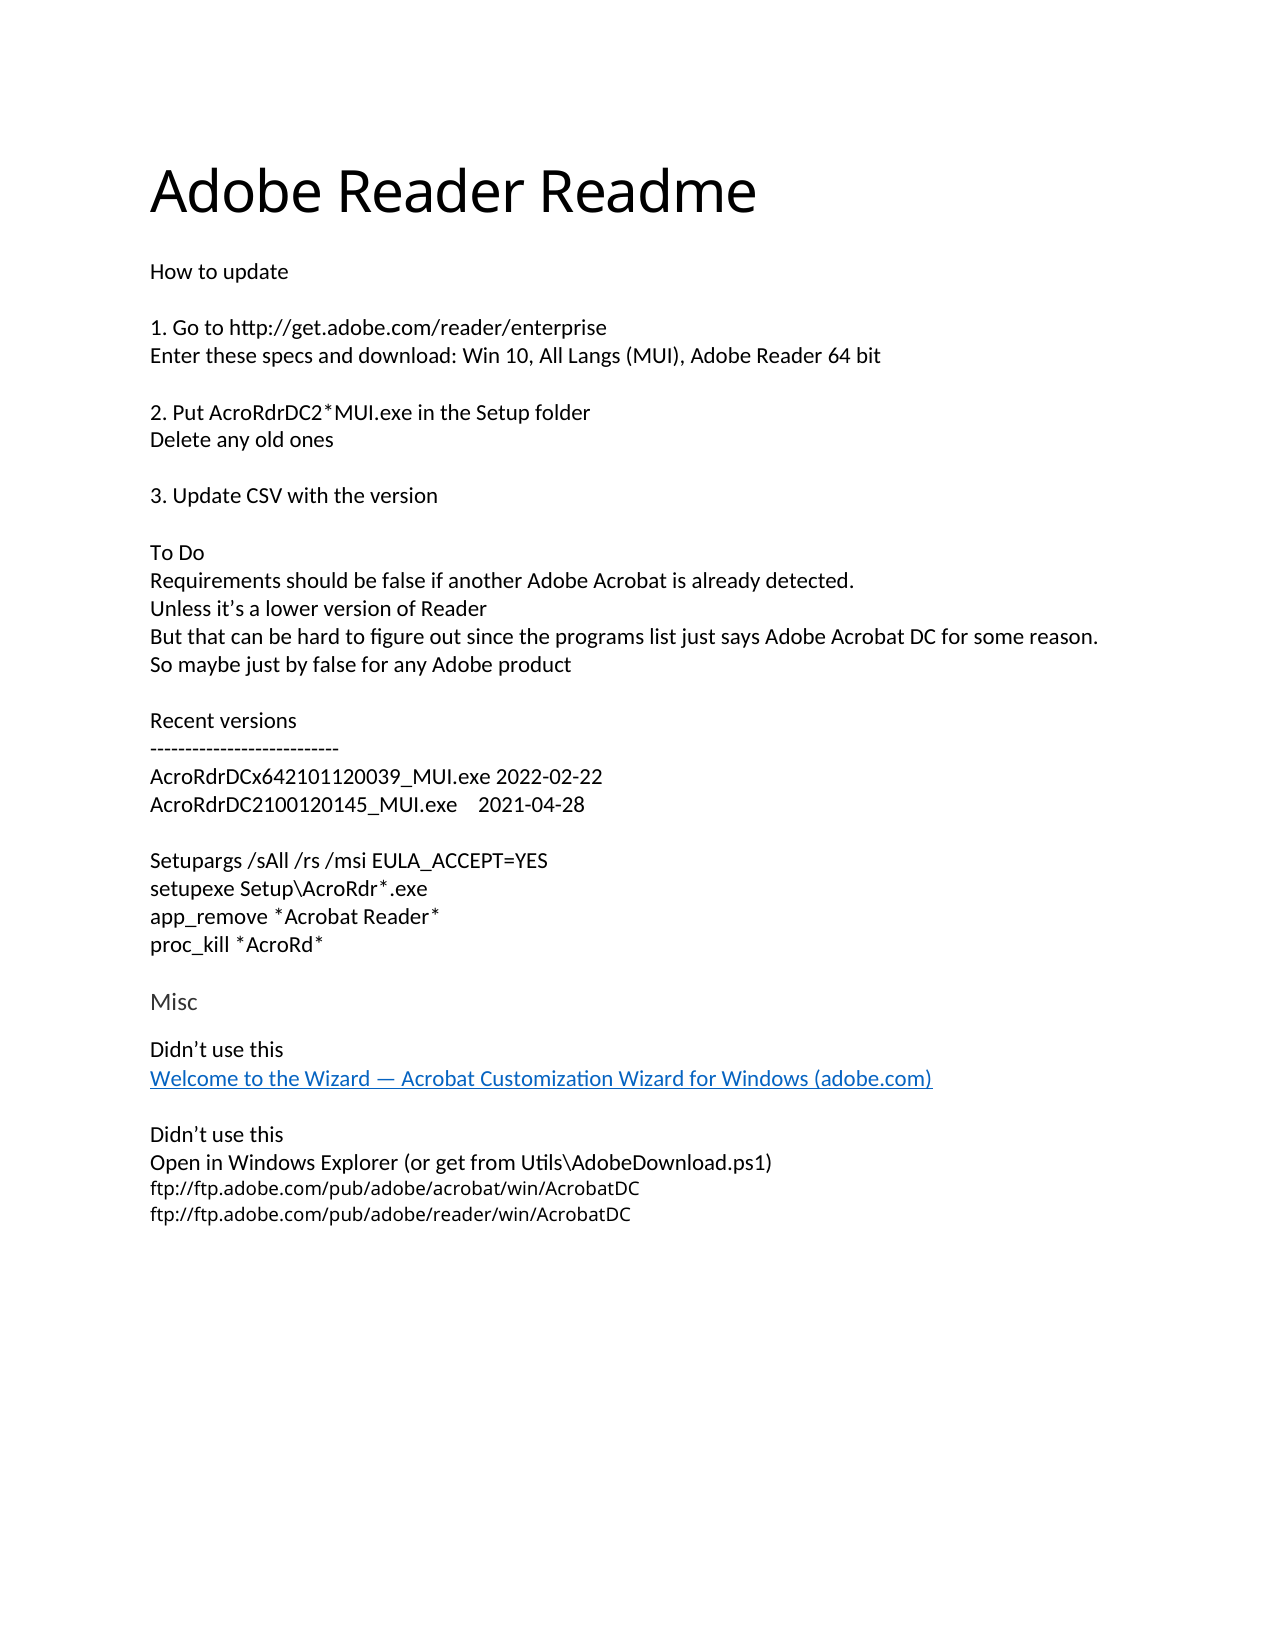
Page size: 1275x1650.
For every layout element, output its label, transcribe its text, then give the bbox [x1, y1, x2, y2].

text AcroRdrDCx642101120039_MUI.exe 2022-02-22 [150, 762, 1125, 790]
text Welcome to the Wizard — Acrobat Customization Wizard for Windows (adobe.com) [150, 1064, 1125, 1092]
text Open in Windows Explorer (or get from Utils\AdobeDownload.ps1) [150, 1148, 1125, 1176]
text app_remove *Acrobat Reader* [150, 902, 1125, 930]
text --------------------------- [150, 734, 1125, 762]
text So maybe just by false for any Adobe product [150, 650, 1125, 678]
text 2. Put AcroRdrDC2*MUI.exe in the Setup folder [150, 398, 1125, 426]
title Adobe Reader Readme [150, 150, 1125, 229]
text proc_kill *AcroRd* [150, 930, 1125, 958]
text setupexe Setup\AcroRdr*.exe [150, 874, 1125, 902]
text But that can be hard to figure out since the programs list just says Adobe Acrobat DC for some reason. [150, 622, 1125, 650]
text ftp://ftp.adobe.com/pub/adobe/acrobat/win/AcrobatDC [150, 1176, 1125, 1201]
text Didn’t use this [150, 1036, 1125, 1064]
text How to update [150, 257, 1125, 286]
text 1. Go to http://get.adobe.com/reader/enterprise [150, 313, 1125, 342]
text Delete any old ones [150, 426, 1125, 454]
text ftp://ftp.adobe.com/pub/adobe/reader/win/AcrobatDC [150, 1201, 1125, 1227]
text Enter these specs and download: Win 10, All Langs (MUI), Adobe Reader 64 bit [150, 342, 1125, 369]
text Requirements should be false if another Adobe Acrobat is already detected. [150, 566, 1125, 594]
text Setupargs /sAll /rs /msi EULA_ACCEPT=YES [150, 846, 1125, 874]
text Didn’t use this [150, 1120, 1125, 1148]
text AcroRdrDC2100120145_MUI.exe 2021-04-28 [150, 790, 1125, 818]
text Recent versions [150, 706, 1125, 734]
text Unless it’s a lower version of Reader [150, 594, 1125, 622]
text To Do [150, 538, 1125, 566]
text 3. Update CSV with the version [150, 482, 1125, 510]
text Misc [150, 986, 1125, 1017]
